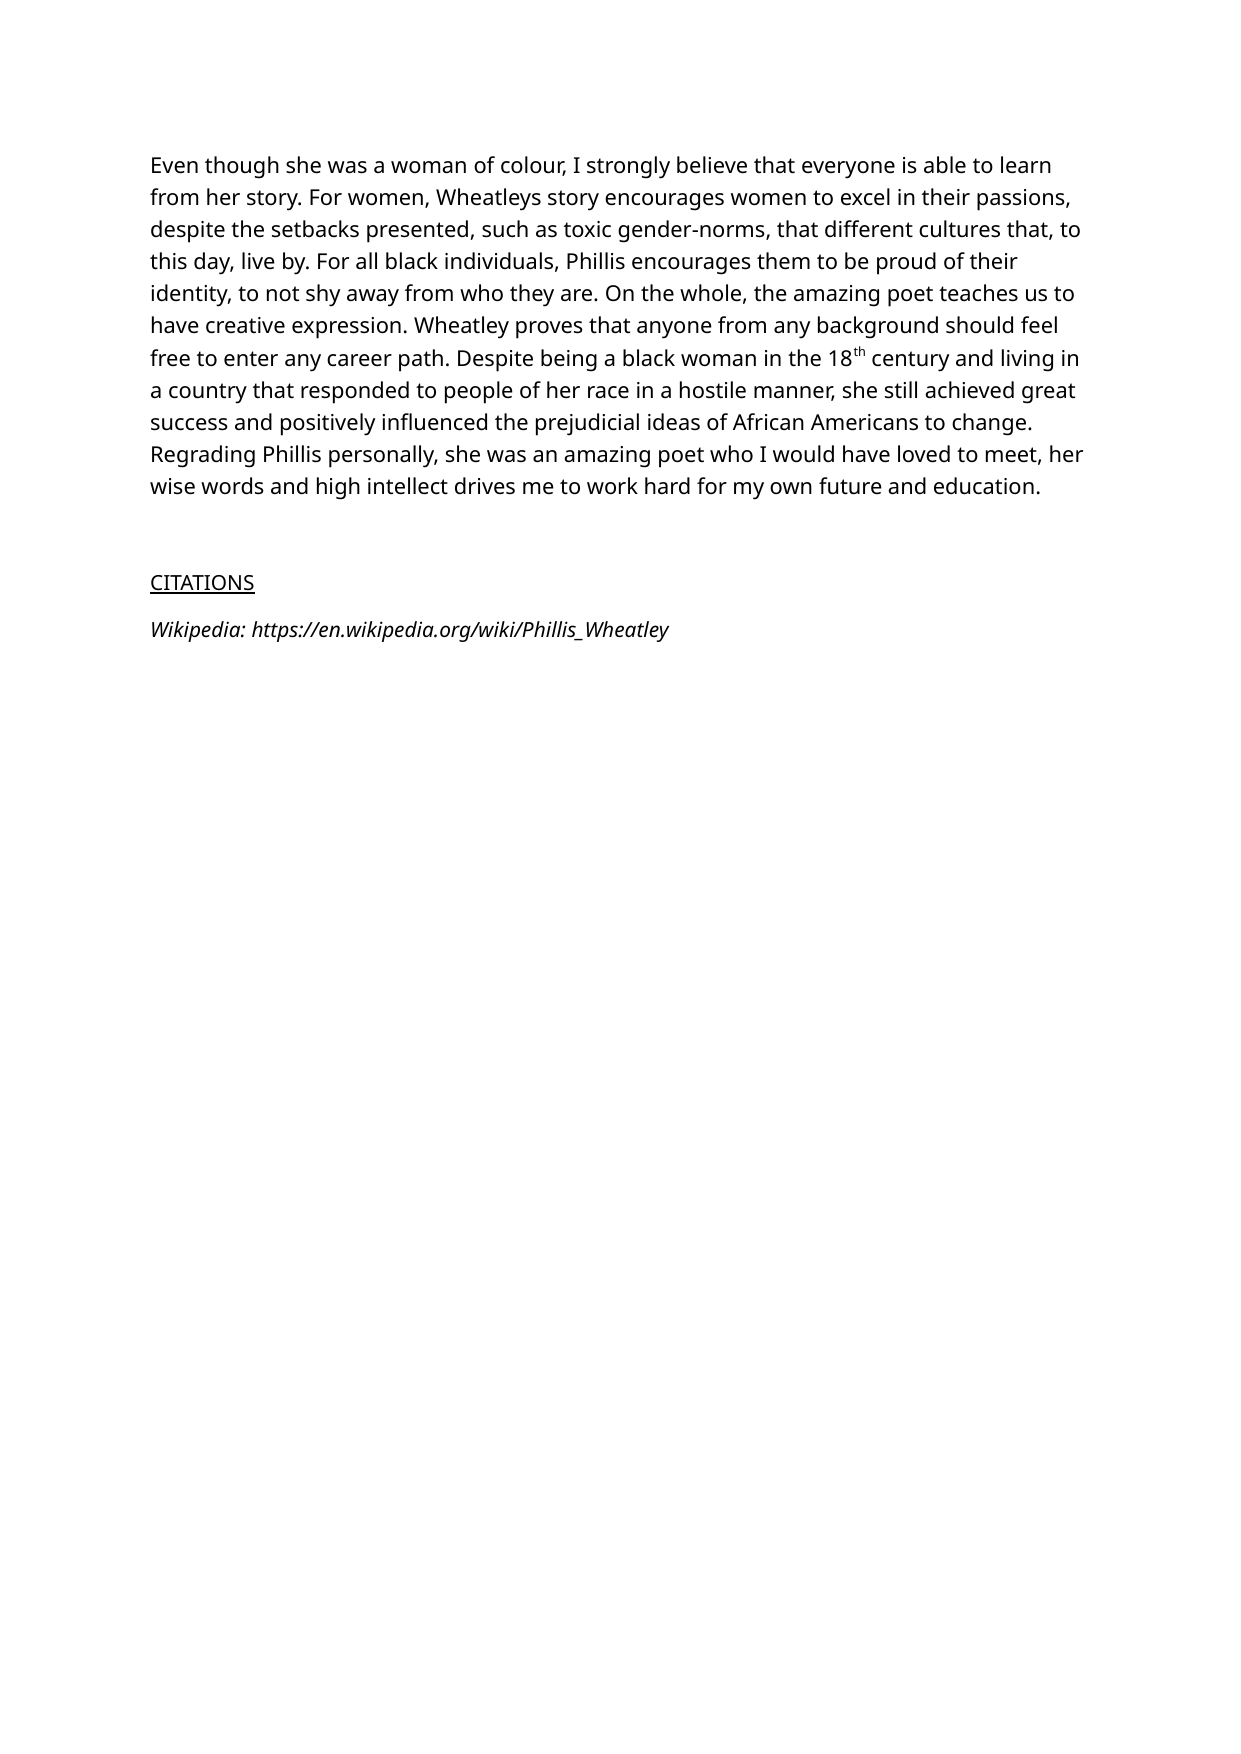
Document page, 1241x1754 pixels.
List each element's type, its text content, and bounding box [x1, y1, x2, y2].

text CITATIONS [150, 568, 1090, 597]
text Even though she was a woman of colour, I strongly believe that everyone is able to learn from her story. For women, Wheatleys story encourages women to excel in their passions, despite the setbacks presented, such as toxic gender-norms, that different cultures that, to this day, live by. For all black individuals, Phillis encourages them to be proud of their identity, to not shy away from who they are. On the whole, the amazing poet teaches us to have creative expression. Wheatley proves that anyone from any background should feel free to enter any career path. Despite being a black woman in the 18th century and living in a country that responded to people of her race in a hostile manner, she still achieved great success and positively influenced the prejudicial ideas of African Americans to change. Regrading Phillis personally, she was an amazing poet who I would have loved to meet, her wise words and high intellect drives me to work hard for my own future and education. [150, 150, 1090, 501]
text Wikipedia: https://en.wikipedia.org/wiki/Phillis_Wheatley [150, 616, 1090, 644]
